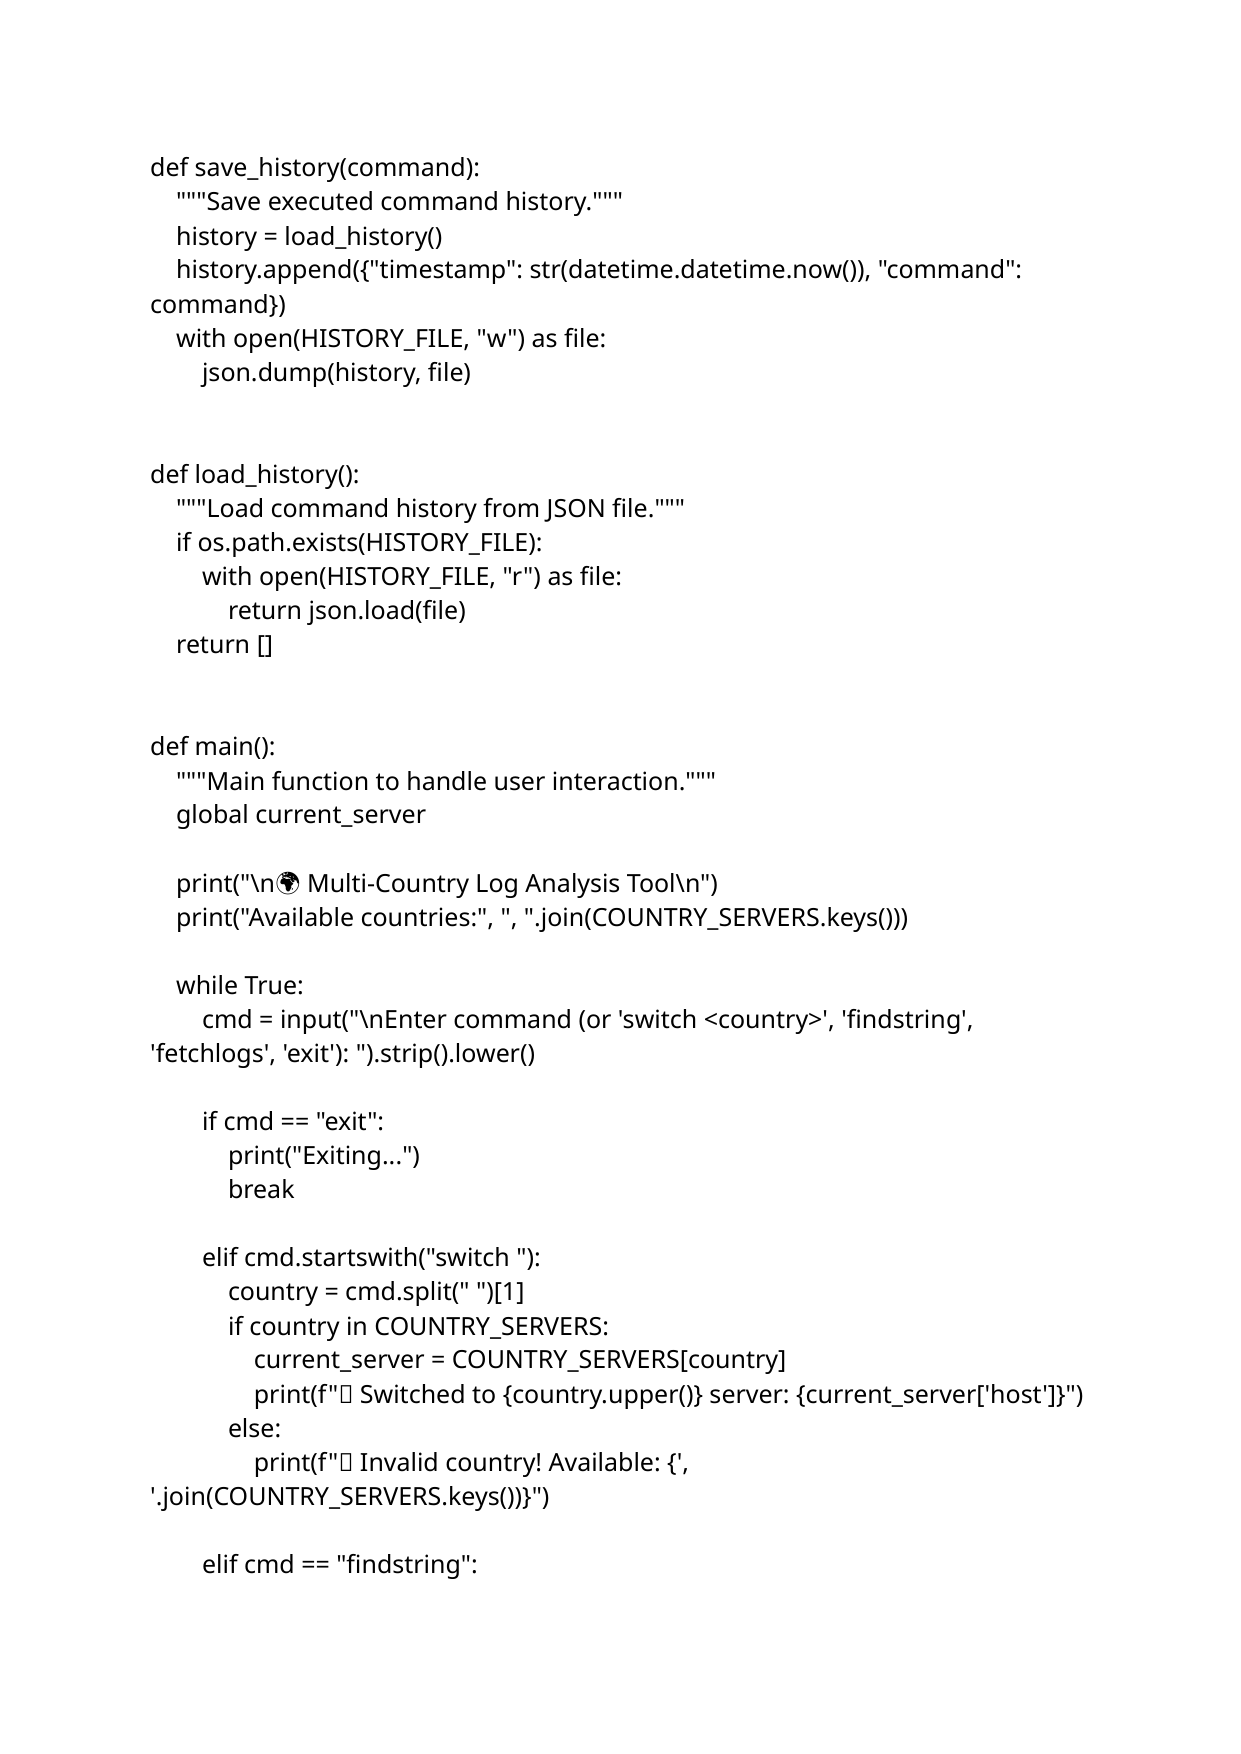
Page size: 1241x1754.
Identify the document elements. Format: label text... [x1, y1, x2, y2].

text elif cmd == "findstring": [150, 1547, 1090, 1581]
text if cmd == "exit": [150, 1104, 1090, 1138]
text current_server = COUNTRY_SERVERS[country] [150, 1342, 1090, 1376]
text def load_history(): [150, 457, 1090, 491]
text with open(HISTORY_FILE, "w") as file: [150, 320, 1090, 354]
text if country in COUNTRY_SERVERS: [150, 1308, 1090, 1342]
text def save_history(command): [150, 150, 1090, 184]
text print("\n🌍 Multi-Country Log Analysis Tool\n") [150, 865, 1090, 899]
text """Main function to handle user interaction.""" [150, 763, 1090, 797]
text history = load_history() [150, 218, 1090, 252]
text def main(): [150, 729, 1090, 763]
text while True: [150, 967, 1090, 1002]
text print("Available countries:", ", ".join(COUNTRY_SERVERS.keys())) [150, 899, 1090, 933]
text country = cmd.split(" ")[1] [150, 1274, 1090, 1308]
text if os.path.exists(HISTORY_FILE): [150, 525, 1090, 559]
text print(f"❌ Invalid country! Available: {', '.join(COUNTRY_SERVERS.keys())}") [150, 1444, 1090, 1512]
text return [] [150, 627, 1090, 661]
text with open(HISTORY_FILE, "r") as file: [150, 559, 1090, 593]
text """Save executed command history.""" [150, 184, 1090, 218]
text cmd = input("\nEnter command (or 'switch <country>', 'findstring', 'fetchlogs', 'exit'): ").strip().lower() [150, 1002, 1090, 1070]
text return json.load(file) [150, 593, 1090, 627]
text break [150, 1172, 1090, 1206]
text json.dump(history, file) [150, 354, 1090, 388]
text history.append({"timestamp": str(datetime.datetime.now()), "command": command}) [150, 252, 1090, 320]
text print(f"✅ Switched to {country.upper()} server: {current_server['host']}") [150, 1376, 1090, 1410]
text elif cmd.startswith("switch "): [150, 1240, 1090, 1274]
text global current_server [150, 797, 1090, 831]
text print("Exiting...") [150, 1138, 1090, 1172]
text else: [150, 1410, 1090, 1444]
text """Load command history from JSON file.""" [150, 491, 1090, 525]
